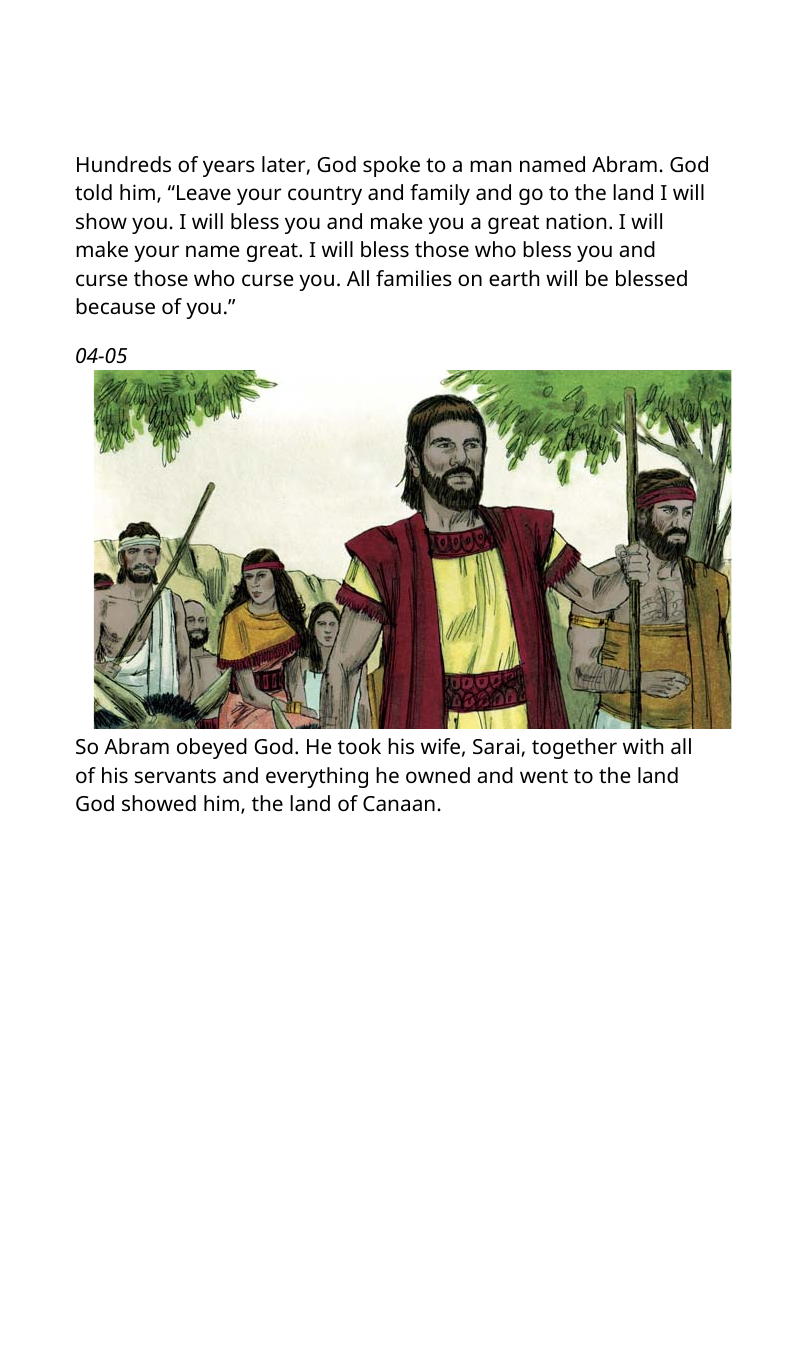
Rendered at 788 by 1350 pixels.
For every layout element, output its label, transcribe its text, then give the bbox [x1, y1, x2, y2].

text So Abram obeyed God. He took his wife, Sarai, together with all of his servants and everything he owned and went to the land God showed him, the land of Canaan. [75, 733, 712, 818]
text Hundreds of years later, God spoke to a man named Abram. God told him, “Leave your country and family and go to the land I will show you. I will bless you and make you a great nation. I will make your name great. I will bless those who bless you and curse those who curse you. All families on earth will be blessed because of you.” [75, 150, 712, 321]
subtitle 04-05 [75, 341, 712, 370]
picture [93, 370, 732, 729]
